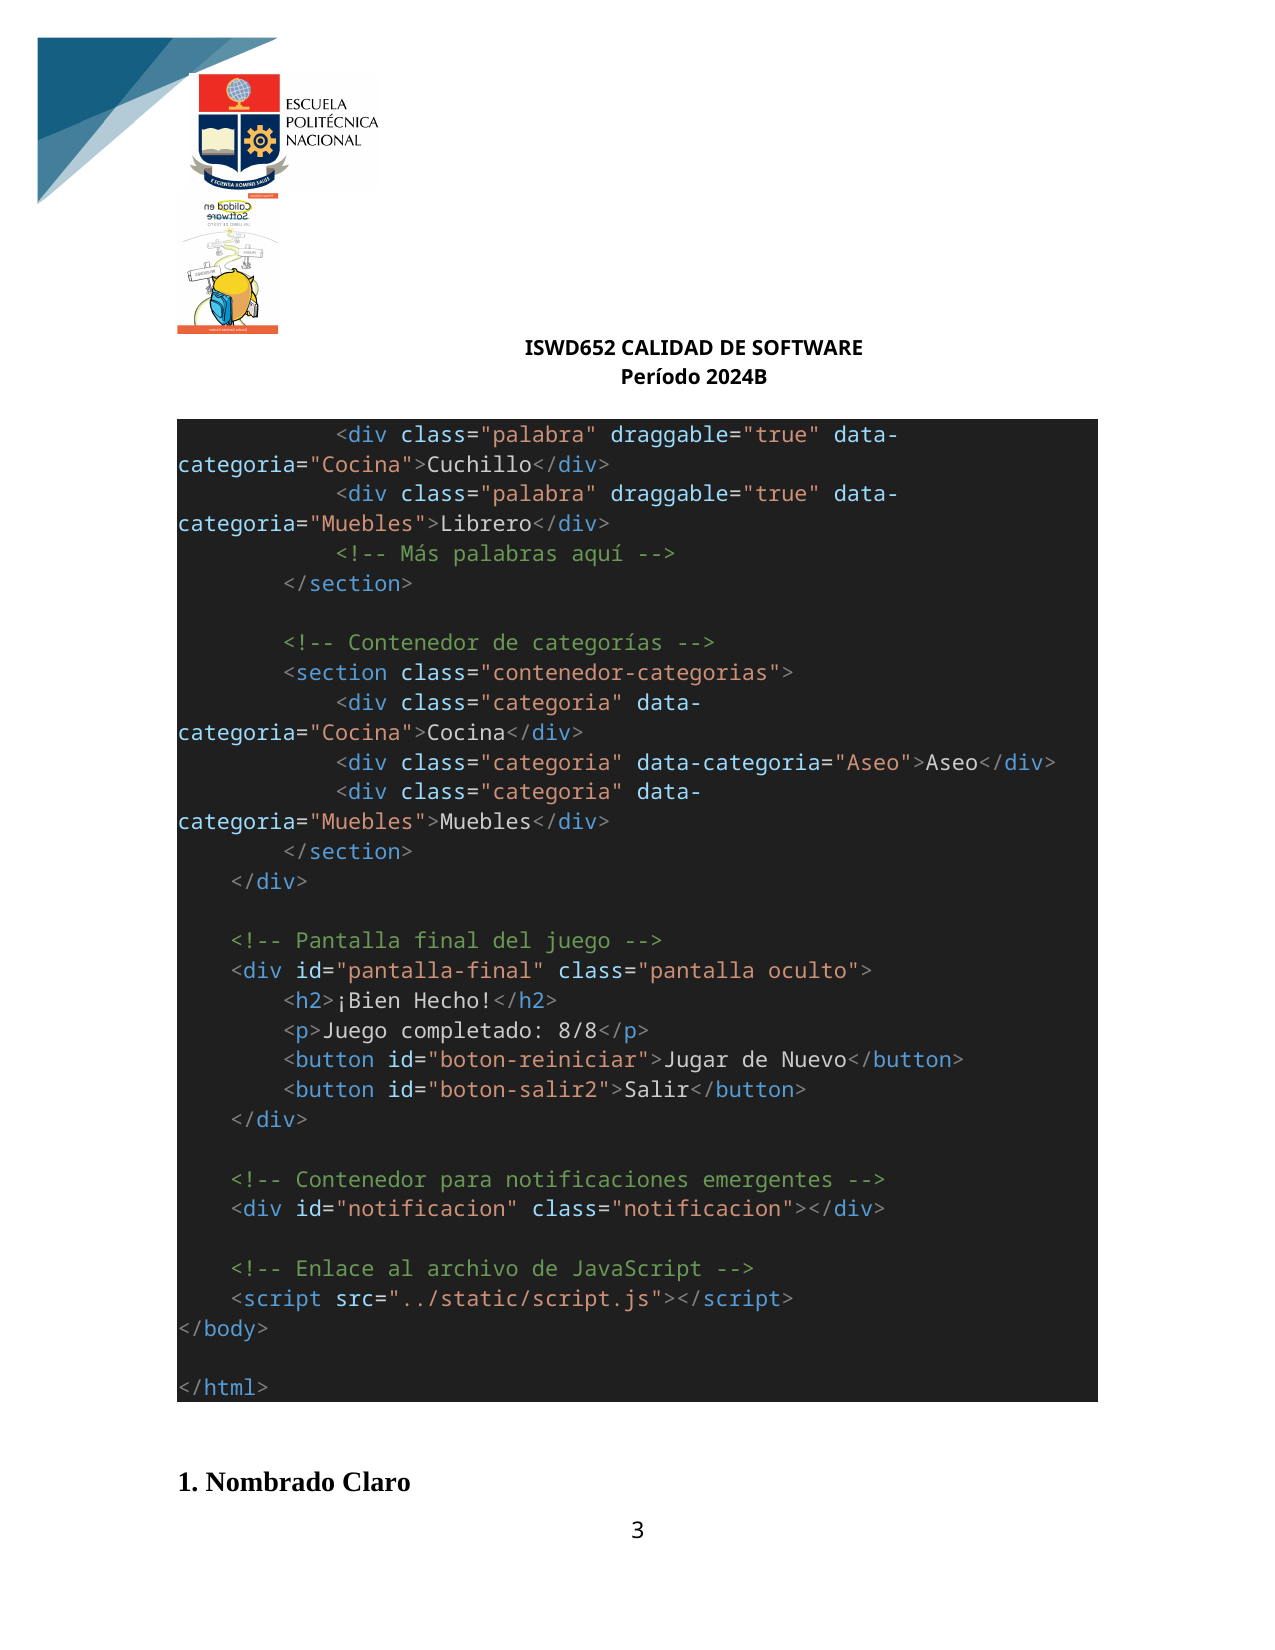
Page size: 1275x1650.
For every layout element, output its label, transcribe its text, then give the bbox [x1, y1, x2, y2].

text <!-- Más palabras aquí --> [177, 538, 1098, 568]
text </section> [177, 568, 1098, 598]
text 1. Nombrado Claro [177, 1465, 1098, 1498]
text <script src="../static/script.js"></script> [177, 1283, 1098, 1313]
text <h2>¡Bien Hecho!</h2> [177, 985, 1098, 1015]
text <!-- Enlace al archivo de JavaScript --> [177, 1253, 1098, 1283]
text <div class="categoria" data-categoria="Cocina">Cocina</div> [177, 687, 1098, 747]
text <div class="palabra" draggable="true" data-categoria="Muebles">Librero</div> [177, 478, 1098, 538]
text <!-- Contenedor de categorías --> [177, 627, 1098, 657]
text <div class="categoria" data-categoria="Muebles">Muebles</div> [177, 776, 1098, 836]
text <div class="categoria" data-categoria="Aseo">Aseo</div> [177, 747, 1098, 776]
text </div> [177, 1104, 1098, 1134]
text <p>Juego completado: 8/8</p> [177, 1015, 1098, 1044]
text <div id="pantalla-final" class="pantalla oculto"> [177, 955, 1098, 985]
text <!-- Pantalla final del juego --> [177, 925, 1098, 955]
text <!-- Contenedor para notificaciones emergentes --> [177, 1164, 1098, 1193]
text <button id="boton-reiniciar">Jugar de Nuevo</button> [177, 1044, 1098, 1074]
text <div class="palabra" draggable="true" data-categoria="Cocina">Cuchillo</div> [177, 419, 1098, 478]
text </body> [177, 1313, 1098, 1342]
text <button id="boton-salir2">Salir</button> [177, 1074, 1098, 1104]
text <div id="notificacion" class="notificacion"></div> [177, 1193, 1098, 1223]
text </section> [177, 836, 1098, 866]
picture [37, 37, 379, 334]
text <section class="contenedor-categorias"> [177, 657, 1098, 687]
text </div> [177, 866, 1098, 896]
text </html> [177, 1372, 1098, 1402]
